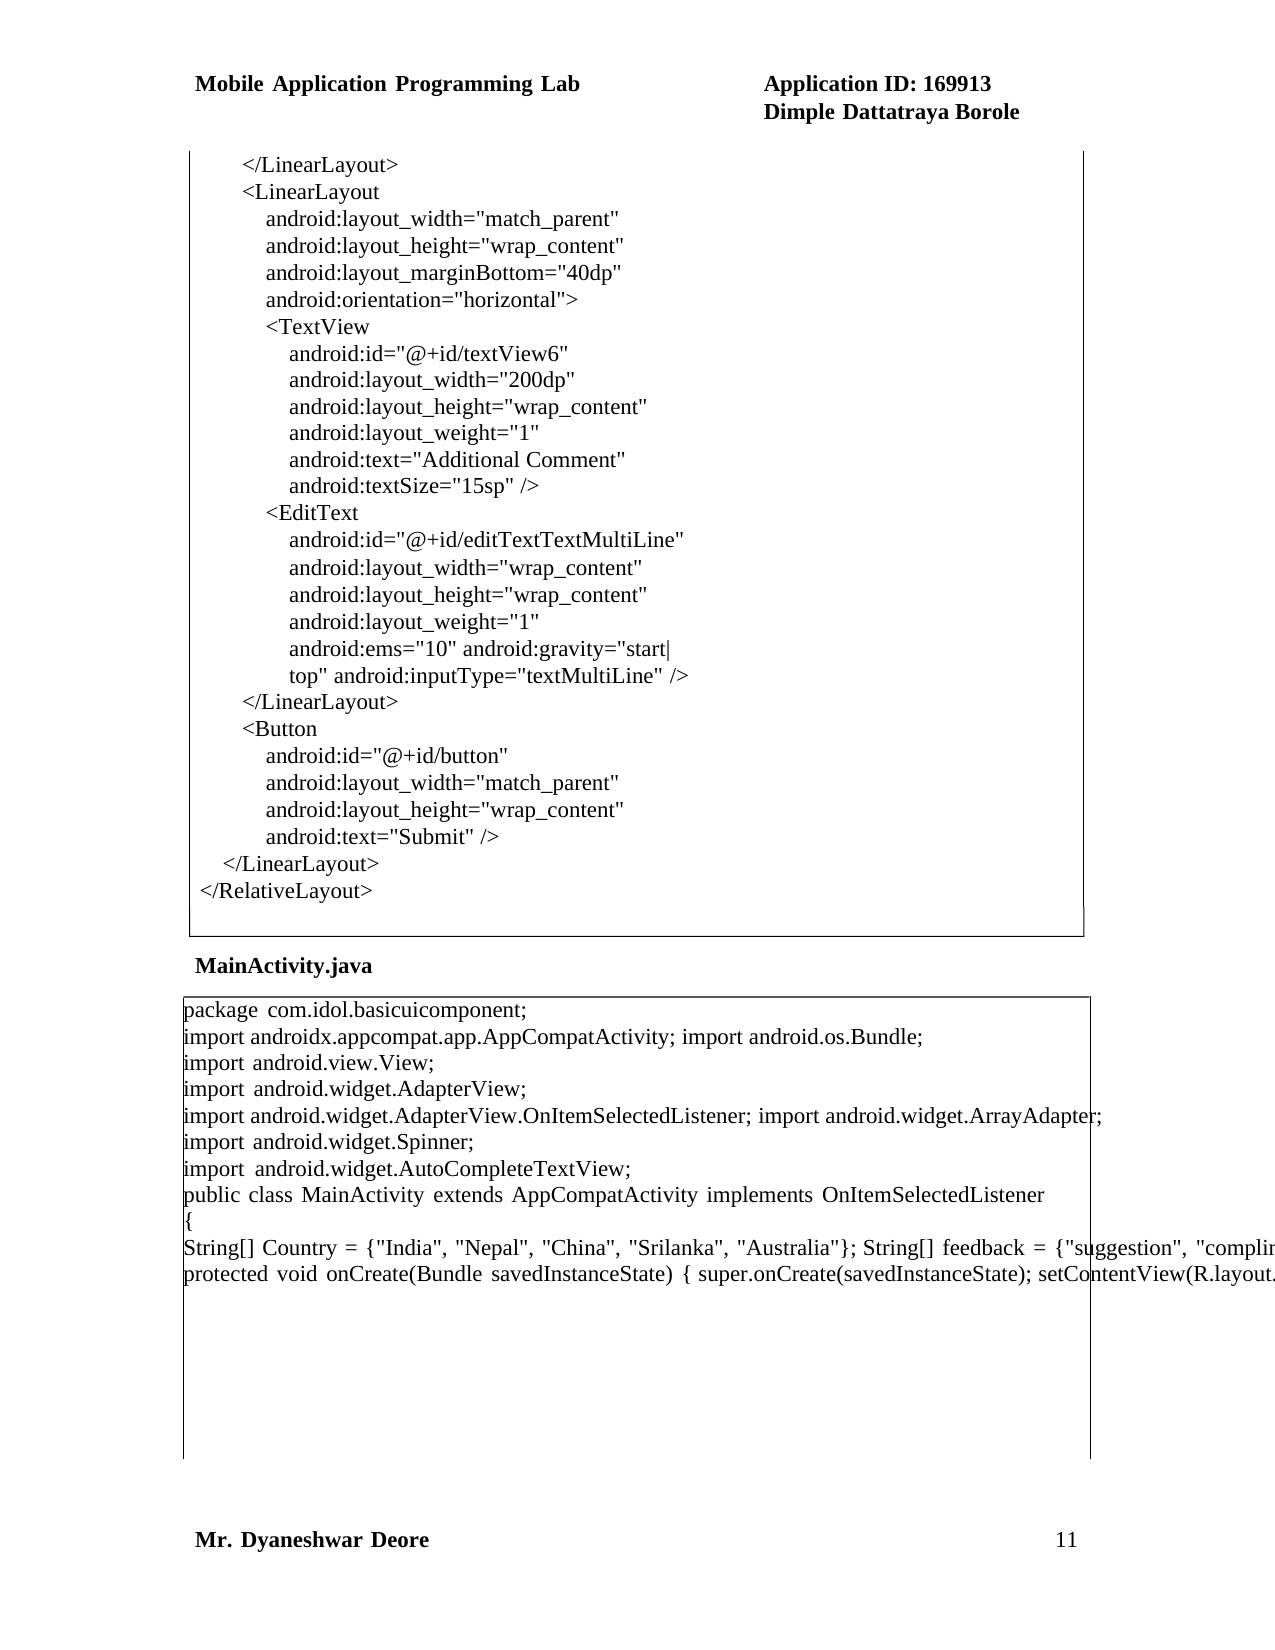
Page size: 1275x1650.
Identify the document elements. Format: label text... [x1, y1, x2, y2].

text </LinearLayout> [169, 851, 379, 877]
subtitle MainActivity.java [195, 952, 1123, 978]
text </LinearLayout> [242, 689, 1123, 714]
text <TextView android:id="@+id/textView6" android:layout_width="200dp" android:layout_height="wrap_content" android:layout_weight="1" android:text="Additional Comment" android:textSize="15sp" /> [265, 313, 652, 499]
text <LinearLayout android:layout_width="match_parent" android:layout_height="wrap_content" android:layout_marginBottom="40dp" android:orientation="horizontal"> [242, 178, 683, 312]
text <EditText android:id="@+id/editTextTextMultiLine" android:layout_width="wrap_content" android:layout_height="wrap_content" android:layout_weight="1" android:ems="10" android:gravity="start|top" android:inputType="textMultiLine" /> [265, 499, 692, 688]
text <Button [242, 715, 1123, 742]
text </LinearLayout> [242, 151, 1123, 177]
text android:id="@+id/button" android:layout_width="match_parent" android:layout_height="wrap_content" android:text="Submit" /> [266, 742, 683, 850]
text </RelativeLayout> [169, 877, 373, 903]
